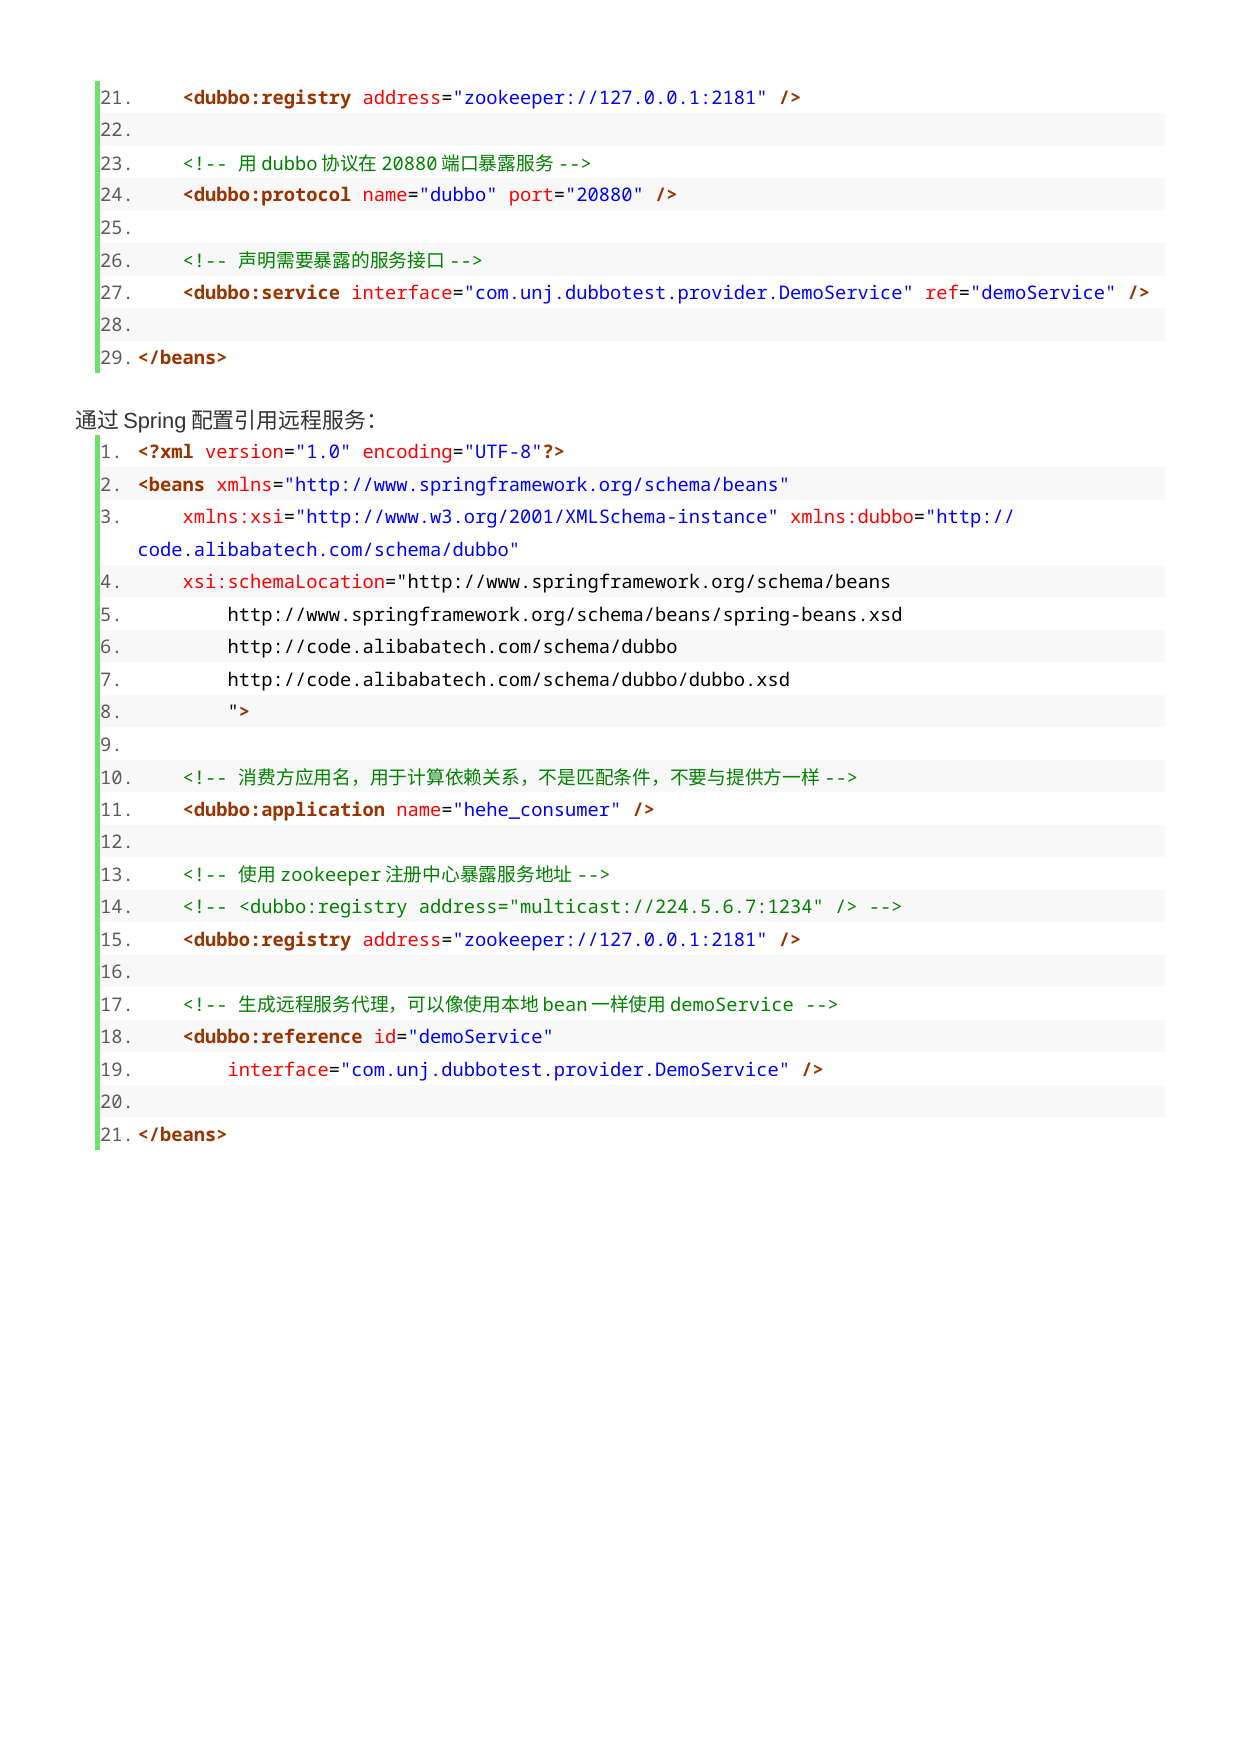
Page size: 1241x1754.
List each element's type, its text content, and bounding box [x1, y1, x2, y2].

text 通过Spring配置引用远程服务： [75, 402, 1165, 435]
list </beans> [100, 341, 1165, 373]
list <dubbo:service interface="com.unj.dubbotest.provider.DemoService" ref="demoService" /> [100, 276, 1165, 308]
list <dubbo:registry address="zookeeper://127.0.0.1:2181" /> [100, 922, 1165, 955]
list <!-- 消费方应用名，用于计算依赖关系，不是匹配条件，不要与提供方一样 --> [100, 760, 1165, 792]
list interface="com.unj.dubbotest.provider.DemoService" /> [100, 1052, 1165, 1085]
list xmlns:xsi="http://www.w3.org/2001/XMLSchema-instance" xmlns:dubbo="http://code.alibabatech.com/schema/dubbo" [100, 500, 1165, 565]
list <!-- 声明需要暴露的服务接口 --> [100, 243, 1165, 276]
list http://code.alibabatech.com/schema/dubbo [100, 630, 1165, 662]
list <!-- 用dubbo协议在20880端口暴露服务 --> [100, 146, 1165, 178]
list </beans> [100, 1117, 1165, 1150]
list <beans xmlns="http://www.springframework.org/schema/beans" [100, 467, 1165, 500]
list <dubbo:application name="hehe_consumer" /> [100, 792, 1165, 825]
list <dubbo:reference id="demoService" [100, 1020, 1165, 1052]
list http://www.springframework.org/schema/beans/spring-beans.xsd [100, 597, 1165, 630]
list <!-- 使用zookeeper注册中心暴露服务地址 --> [100, 857, 1165, 890]
list http://code.alibabatech.com/schema/dubbo/dubbo.xsd [100, 662, 1165, 695]
list xsi:schemaLocation="http://www.springframework.org/schema/beans [100, 565, 1165, 597]
list <dubbo:registry address="zookeeper://127.0.0.1:2181" /> [100, 81, 1165, 113]
list "> [100, 695, 1165, 727]
list <!-- <dubbo:registry address="multicast://224.5.6.7:1234" /> --> [100, 890, 1165, 922]
list <dubbo:protocol name="dubbo" port="20880" /> [100, 178, 1165, 211]
list <?xml version="1.0" encoding="UTF-8"?> [100, 435, 1165, 467]
list <!-- 生成远程服务代理，可以像使用本地bean一样使用demoService --> [100, 987, 1165, 1020]
